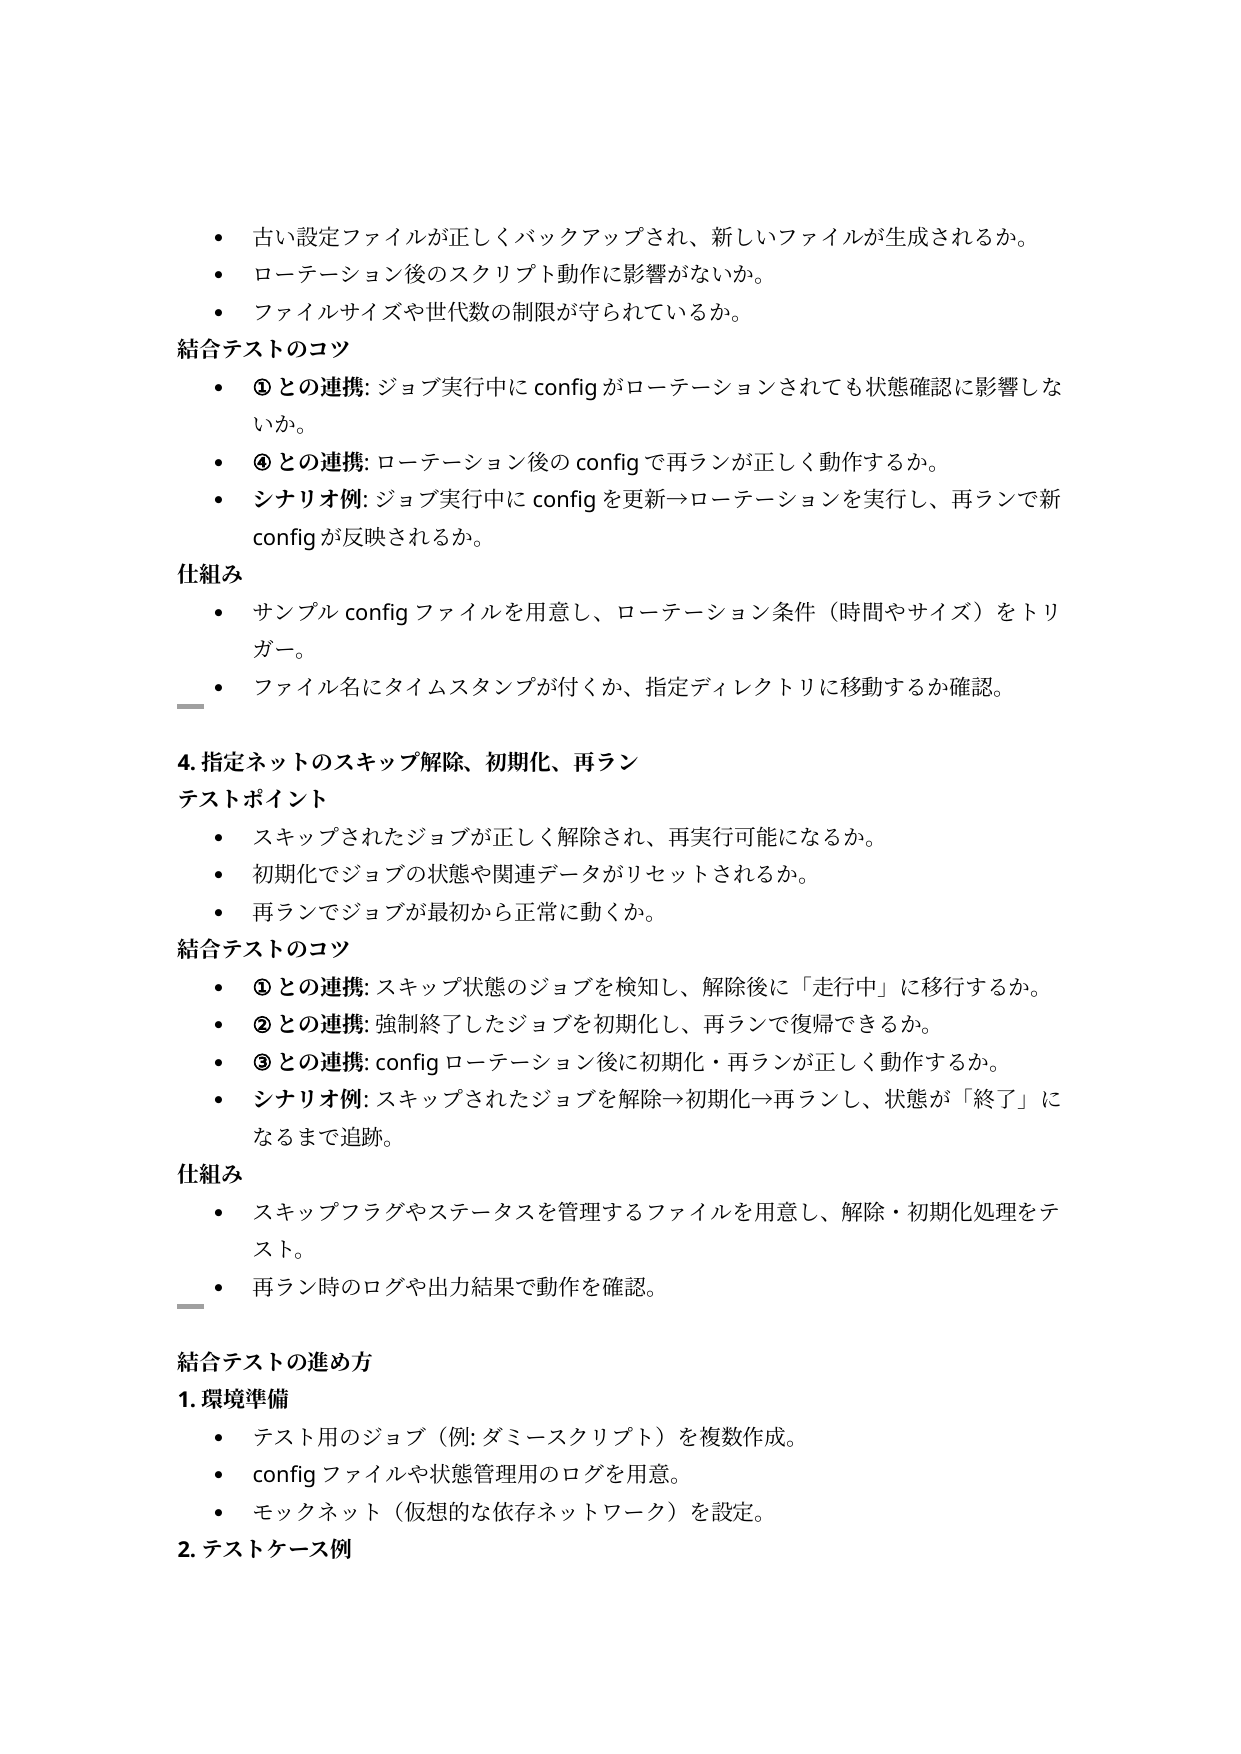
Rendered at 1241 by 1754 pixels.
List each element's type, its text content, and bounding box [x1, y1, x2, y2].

list シナリオ例: スキップされたジョブを解除→初期化→再ランし、状態が「終了」になるまで追跡。 [215, 1079, 1063, 1154]
list テスト用のジョブ（例: ダミースクリプト）を複数作成。 [215, 1417, 1063, 1454]
list サンプルconfigファイルを用意し、ローテーション条件（時間やサイズ）をトリガー。 [215, 592, 1063, 667]
text 結合テストのコツ [177, 929, 1063, 967]
list ①との連携: スキップ状態のジョブを検知し、解除後に「走行中」に移行するか。 [215, 967, 1063, 1004]
list ①との連携: ジョブ実行中にconfigがローテーションされても状態確認に影響しないか。 [215, 367, 1063, 442]
list 古い設定ファイルが正しくバックアップされ、新しいファイルが生成されるか。 [215, 217, 1063, 254]
text 仕組み [177, 554, 1063, 592]
text 結合テストのコツ [177, 329, 1063, 367]
text 結合テストの進め方 [177, 1342, 1063, 1379]
text 仕組み [177, 1154, 1063, 1192]
text 4. 指定ネットのスキップ解除、初期化、再ラン [177, 742, 1063, 779]
list スキップフラグやステータスを管理するファイルを用意し、解除・初期化処理をテスト。 [215, 1192, 1063, 1267]
list モックネット（仮想的な依存ネットワーク）を設定。 [215, 1492, 1063, 1529]
list configファイルや状態管理用のログを用意。 [215, 1454, 1063, 1492]
list シナリオ例: ジョブ実行中にconfigを更新→ローテーションを実行し、再ランで新configが反映されるか。 [215, 479, 1063, 554]
list ④との連携: ローテーション後のconfigで再ランが正しく動作するか。 [215, 442, 1063, 479]
list 再ランでジョブが最初から正常に動くか。 [215, 892, 1063, 929]
list 初期化でジョブの状態や関連データがリセットされるか。 [215, 854, 1063, 892]
text 1. 環境準備 [177, 1379, 1063, 1417]
list スキップされたジョブが正しく解除され、再実行可能になるか。 [215, 817, 1063, 854]
list ローテーション後のスクリプト動作に影響がないか。 [215, 254, 1063, 292]
list ③との連携: configローテーション後に初期化・再ランが正しく動作するか。 [215, 1042, 1063, 1079]
list ファイルサイズや世代数の制限が守られているか。 [215, 292, 1063, 329]
text 2. テストケース例 [177, 1529, 1063, 1567]
list ②との連携: 強制終了したジョブを初期化し、再ランで復帰できるか。 [215, 1004, 1063, 1042]
text テストポイント [177, 779, 1063, 817]
list 再ラン時のログや出力結果で動作を確認。 [215, 1267, 1063, 1304]
list ファイル名にタイムスタンプが付くか、指定ディレクトリに移動するか確認。 [215, 667, 1063, 704]
